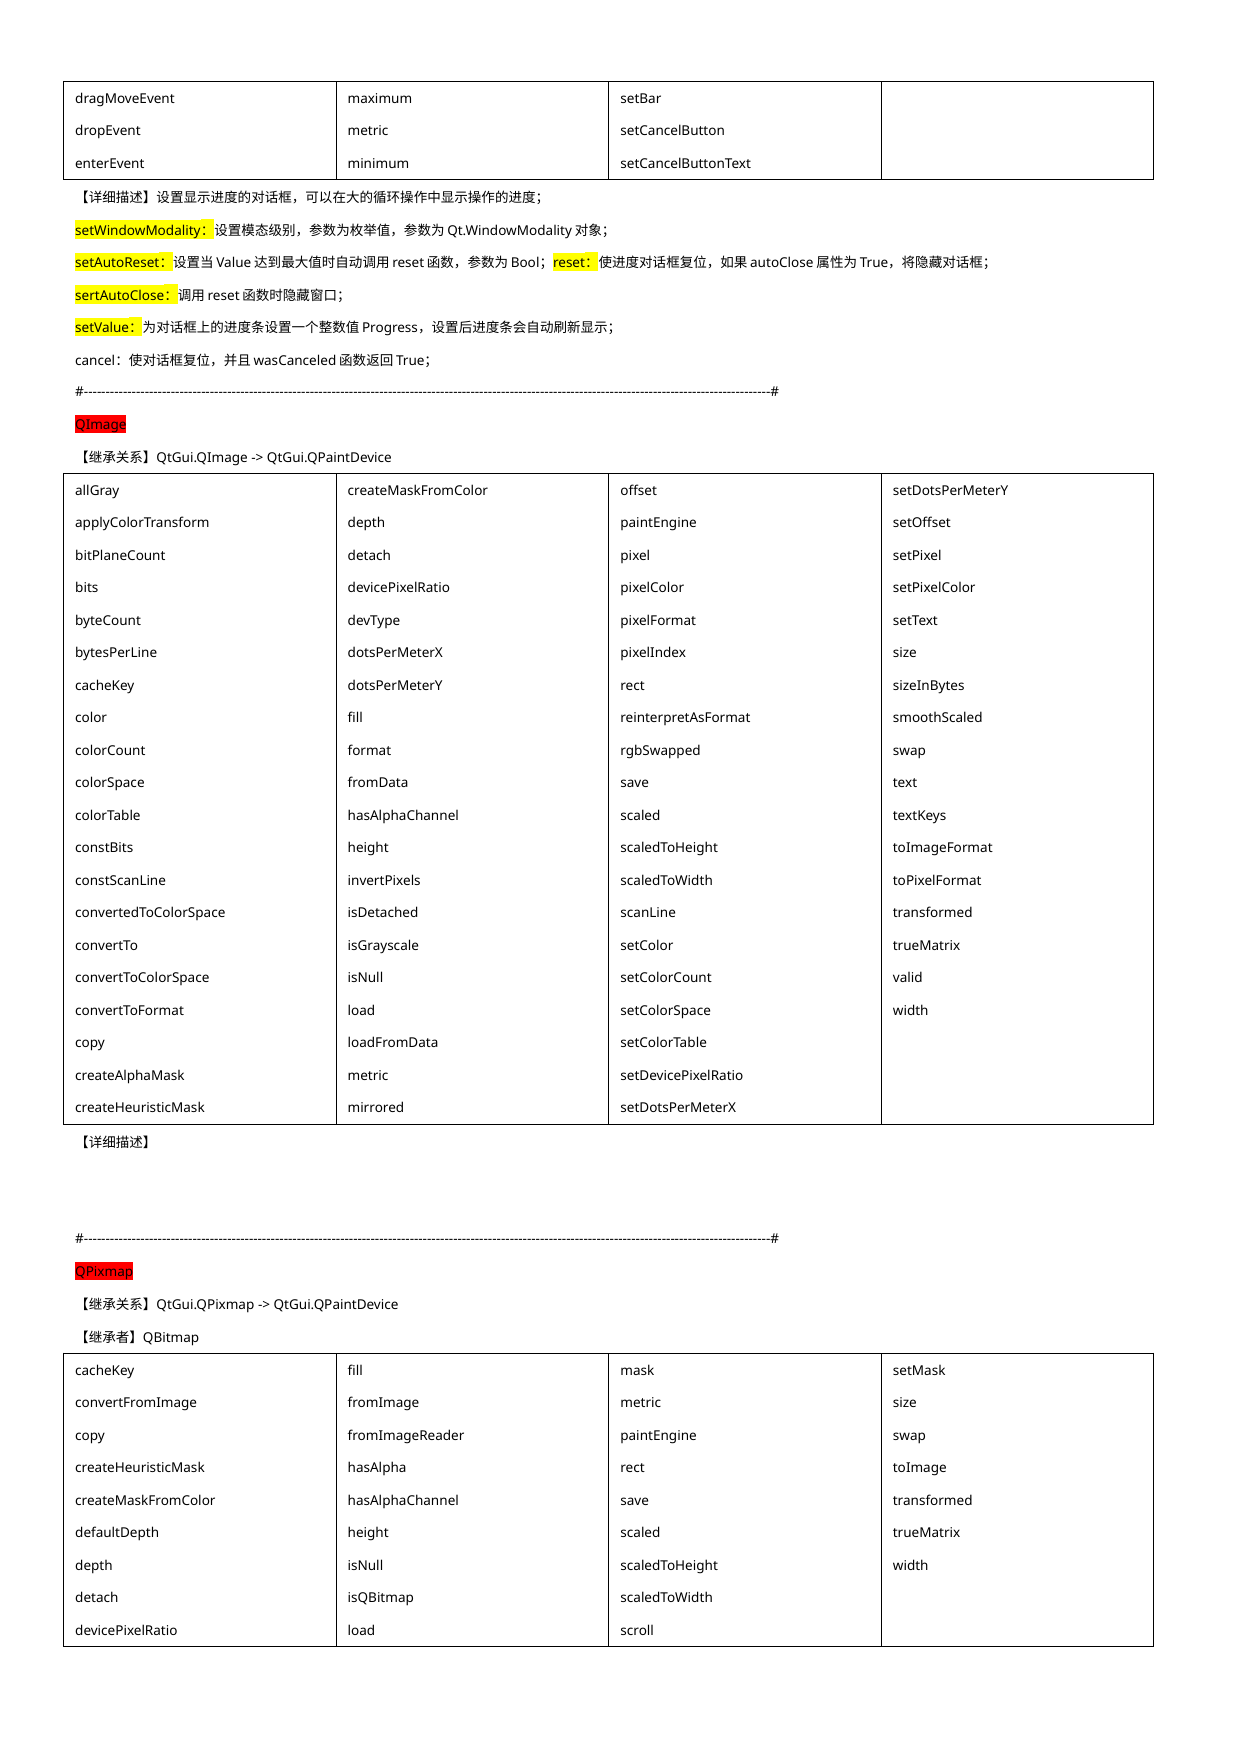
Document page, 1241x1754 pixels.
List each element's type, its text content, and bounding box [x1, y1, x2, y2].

text 【继承关系】QtGui.QPixmap -> QtGui.QPaintDevice [75, 1287, 1165, 1320]
subtitle QImage [75, 408, 1165, 440]
text #--------------------------------------------------------------------------------------------------------------------------------------------------------------# [75, 1222, 1165, 1255]
text sertAutoClose：调用reset函数时隐藏窗口； [75, 278, 1165, 310]
text cancel：使对话框复位，并且wasCanceled函数返回True； [75, 343, 1165, 375]
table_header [337, 1354, 608, 1646]
table_header setDotsPerMeterY setOffset setPixel setPixelColor setText size sizeInBytes smoothScaled swap text textKeys toImageFormat toPixelFormat transformed trueMatrix valid width [882, 474, 1153, 1124]
text 【详细描述】 [75, 1125, 1165, 1157]
text 【详细描述】设置显示进度的对话框，可以在大的循环操作中显示操作的进度； [75, 180, 1165, 213]
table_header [609, 82, 881, 179]
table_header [64, 1354, 336, 1646]
text setWindowModality：设置模态级别，参数为枚举值，参数为Qt.WindowModality对象； [75, 213, 1165, 245]
text #--------------------------------------------------------------------------------------------------------------------------------------------------------------# [75, 375, 1165, 408]
table_header offset paintEngine pixel pixelColor pixelFormat pixelIndex rect reinterpretAsFormat rgbSwapped save scaled scaledToHeight scaledToWidth scanLine setColor setColorCount setColorSpace setColorTable setDevicePixelRatio setDotsPerMeterX [609, 474, 881, 1124]
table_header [882, 1354, 1153, 1646]
text setAutoReset：设置当Value达到最大值时自动调用reset函数，参数为Bool；reset：使进度对话框复位，如果autoClose属性为True，将隐藏对话框； [75, 245, 1165, 278]
text setValue：为对话框上的进度条设置一个整数值Progress，设置后进度条会自动刷新显示； [75, 310, 1165, 343]
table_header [609, 1354, 881, 1646]
subtitle QPixmap [75, 1255, 1165, 1287]
text 【继承关系】QtGui.QImage -> QtGui.QPaintDevice [75, 440, 1165, 473]
table_header createMaskFromColor depth detach devicePixelRatio devType dotsPerMeterX dotsPerMeterY fill format fromData hasAlphaChannel height invertPixels isDetached isGrayscale isNull load loadFromData metric mirrored [337, 474, 608, 1124]
table_header allGray applyColorTransform bitPlaneCount bits byteCount bytesPerLine cacheKey color colorCount colorSpace colorTable constBits constScanLine convertedToColorSpace convertTo convertToColorSpace convertToFormat copy createAlphaMask createHeuristicMask [64, 474, 336, 1124]
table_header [337, 82, 608, 179]
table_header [64, 82, 336, 179]
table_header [882, 82, 1153, 179]
text 【继承者】QBitmap [75, 1320, 1165, 1352]
